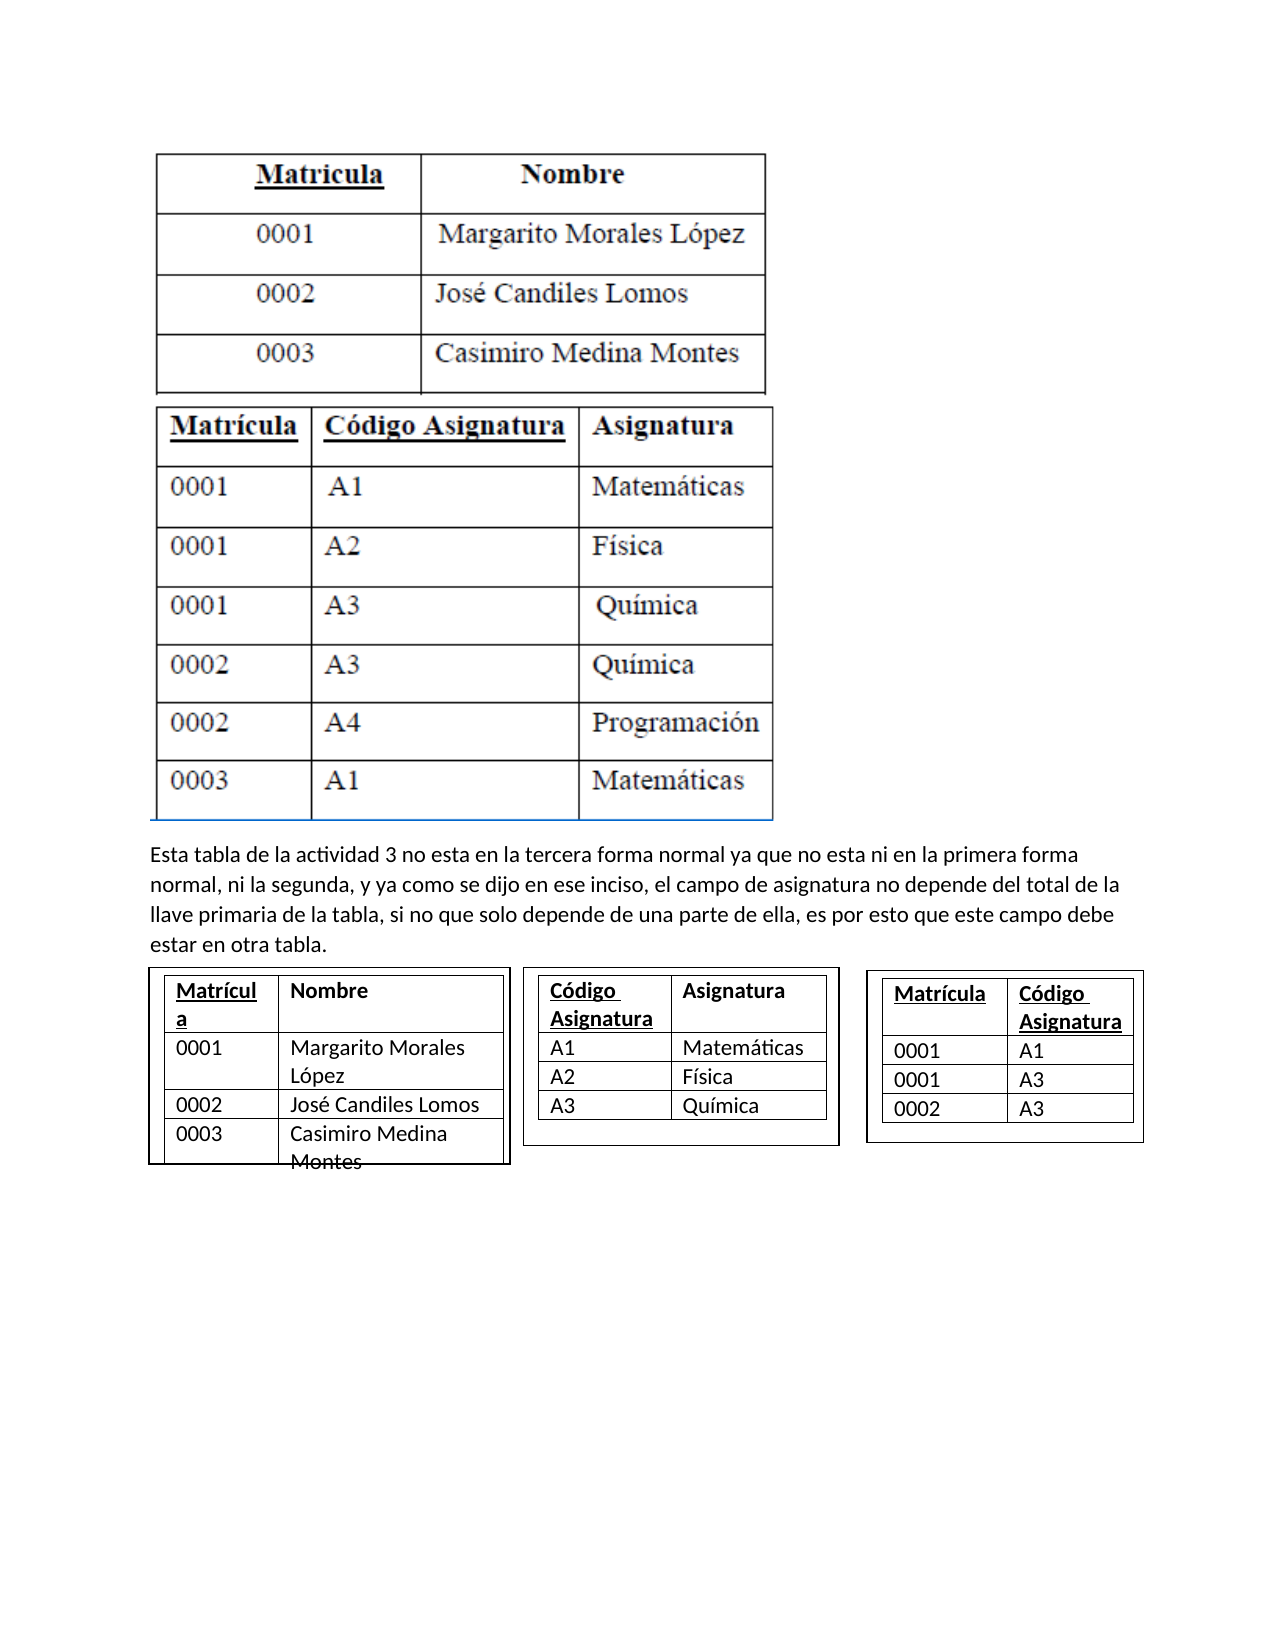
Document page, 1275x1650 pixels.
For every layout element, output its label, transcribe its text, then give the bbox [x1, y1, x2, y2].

picture [150, 402, 774, 821]
text Esta tabla de la actividad 3 no esta en la tercera forma normal ya que no esta ni en la primera forma normal, ni la segunda, y ya como se dijo en ese inciso, el campo de asignatura no depende del total de la llave primaria de la tabla, si no que solo depende de una parte de ella, es por esto que este campo debe estar en otra tabla. [150, 840, 1125, 958]
picture [150, 150, 771, 400]
